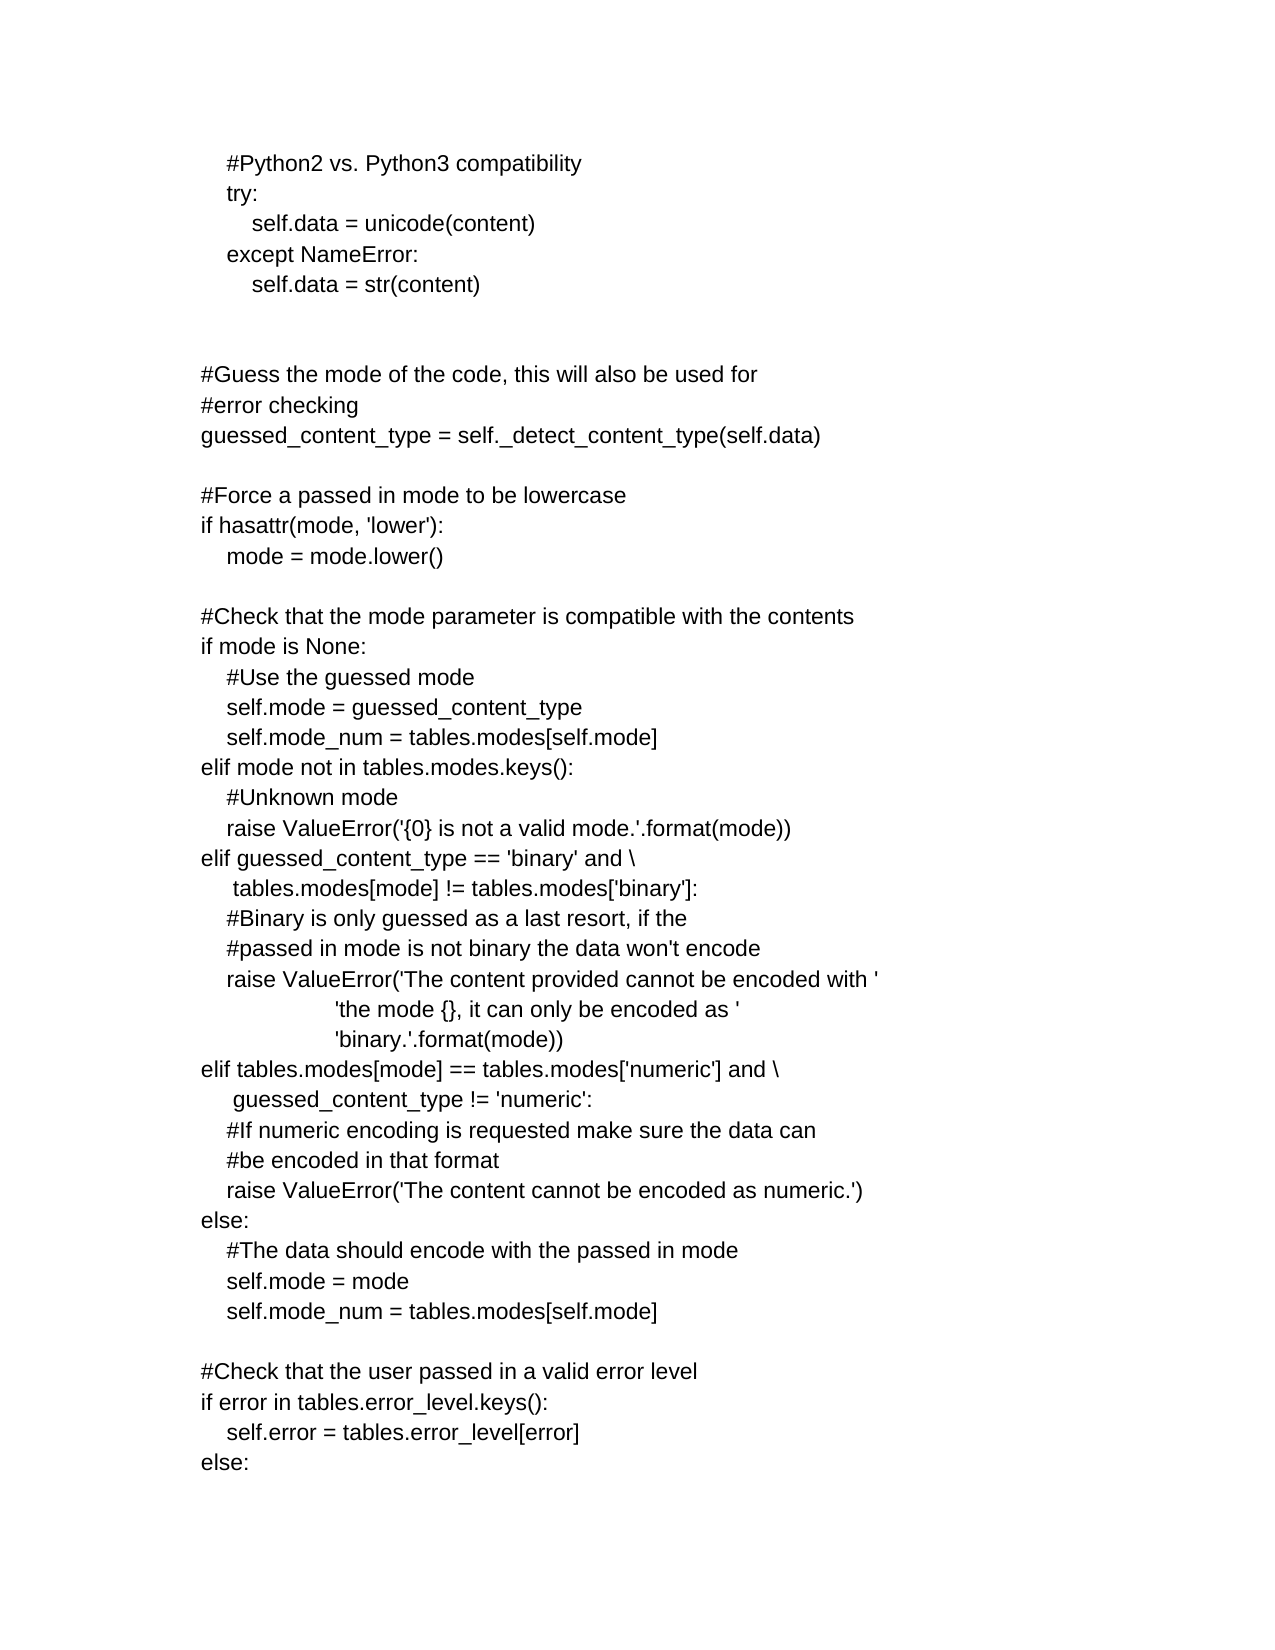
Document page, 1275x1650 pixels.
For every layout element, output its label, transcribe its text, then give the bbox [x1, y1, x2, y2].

text else: [150, 1449, 1125, 1475]
text 'the mode {}, it can only be encoded as ' [150, 996, 1125, 1022]
text #error checking [150, 392, 1125, 418]
text try: [150, 180, 1125, 207]
text tables.modes[mode] != tables.modes['binary']: [150, 875, 1125, 901]
text #Binary is only guessed as a last resort, if the [150, 905, 1125, 932]
text self.data = str(content) [150, 271, 1125, 297]
text #Force a passed in mode to be lowercase [150, 482, 1125, 509]
text self.data = unicode(content) [150, 210, 1125, 237]
text elif guessed_content_type == 'binary' and \ [150, 845, 1125, 871]
text elif tables.modes[mode] == tables.modes['numeric'] and \ [150, 1056, 1125, 1083]
text #Use the guessed mode [150, 663, 1125, 690]
text guessed_content_type = self._detect_content_type(self.data) [150, 422, 1125, 448]
text if hasattr(mode, 'lower'): [150, 512, 1125, 539]
text raise ValueError('The content cannot be encoded as numeric.') [150, 1177, 1125, 1203]
text #The data should encode with the passed in mode [150, 1237, 1125, 1264]
text self.mode_num = tables.modes[self.mode] [150, 724, 1125, 750]
text except NameError: [150, 241, 1125, 267]
text #If numeric encoding is requested make sure the data can [150, 1117, 1125, 1143]
text elif mode not in tables.modes.keys(): [150, 754, 1125, 781]
text 'binary.'.format(mode)) [150, 1026, 1125, 1052]
text mode = mode.lower() [150, 543, 1125, 569]
text self.error = tables.error_level[error] [150, 1419, 1125, 1445]
text #Guess the mode of the code, this will also be used for [150, 361, 1125, 388]
text #be encoded in that format [150, 1147, 1125, 1173]
text #Unknown mode [150, 784, 1125, 811]
text self.mode = mode [150, 1268, 1125, 1294]
text guessed_content_type != 'numeric': [150, 1086, 1125, 1113]
text if error in tables.error_level.keys(): [150, 1388, 1125, 1415]
text else: [150, 1207, 1125, 1234]
text raise ValueError('{0} is not a valid mode.'.format(mode)) [150, 814, 1125, 841]
text #Check that the mode parameter is compatible with the contents [150, 603, 1125, 629]
text self.mode = guessed_content_type [150, 694, 1125, 720]
text if mode is None: [150, 633, 1125, 660]
text #passed in mode is not binary the data won't encode [150, 935, 1125, 962]
text self.mode_num = tables.modes[self.mode] [150, 1298, 1125, 1324]
text #Check that the user passed in a valid error level [150, 1358, 1125, 1385]
text raise ValueError('The content provided cannot be encoded with ' [150, 966, 1125, 992]
text #Python2 vs. Python3 compatibility [150, 150, 1125, 176]
